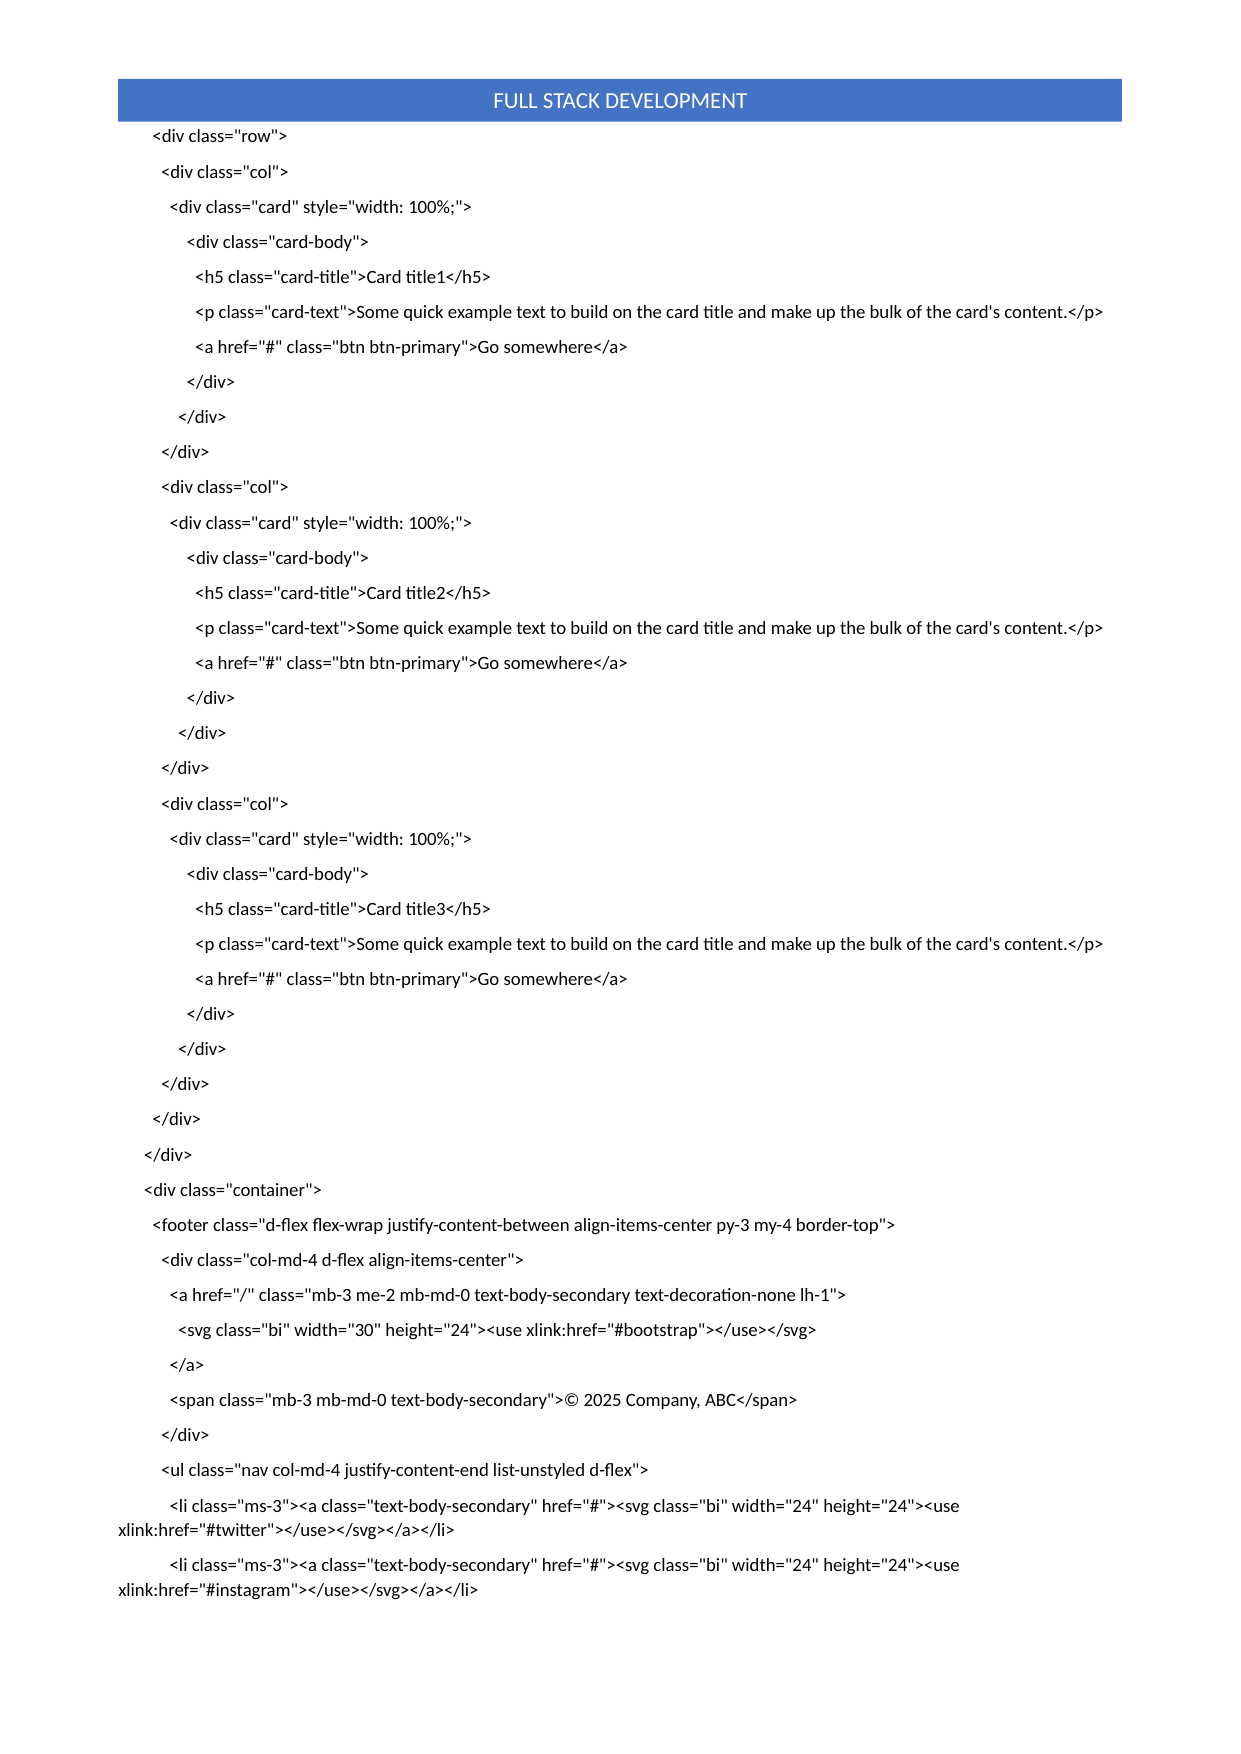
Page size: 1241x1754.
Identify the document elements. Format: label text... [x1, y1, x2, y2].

text </div> [118, 1002, 1122, 1025]
text <div class="card-body"> [118, 862, 1122, 885]
text <div class="col"> [118, 792, 1122, 814]
text <ul class="nav col-md-4 justify-content-end list-unstyled d-flex"> [118, 1459, 1122, 1482]
text <div class="container"> [118, 1178, 1122, 1201]
text </div> [118, 686, 1122, 709]
text <a href="#" class="btn btn-primary">Go somewhere</a> [118, 335, 1122, 358]
text </div> [118, 1423, 1122, 1446]
text <div class="col"> [118, 160, 1122, 183]
text <svg class="bi" width="30" height="24"><use xlink:href="#bootstrap"></use></svg> [118, 1318, 1122, 1341]
text </div> [118, 721, 1122, 744]
text <div class="row"> [118, 122, 1122, 148]
text <h5 class="card-title">Card title1</h5> [118, 265, 1122, 288]
text </div> [118, 441, 1122, 463]
text <a href="/" class="mb-3 me-2 mb-md-0 text-body-secondary text-decoration-none lh-1"> [118, 1283, 1122, 1306]
text </div> [118, 1037, 1122, 1060]
text <div class="card-body"> [118, 546, 1122, 569]
text <a href="#" class="btn btn-primary">Go somewhere</a> [118, 651, 1122, 674]
text <div class="card" style="width: 100%;"> [118, 511, 1122, 534]
text <div class="card-body"> [118, 230, 1122, 253]
text </div> [118, 1108, 1122, 1131]
text <div class="col-md-4 d-flex align-items-center"> [118, 1248, 1122, 1271]
text </div> [118, 757, 1122, 779]
text <h5 class="card-title">Card title2</h5> [118, 581, 1122, 604]
text <li class="ms-3"><a class="text-body-secondary" href="#"><svg class="bi" width="24" height="24"><use xlink:href="#twitter"></use></svg></a></li> [118, 1494, 1122, 1541]
text </a> [118, 1353, 1122, 1376]
text <footer class="d-flex flex-wrap justify-content-between align-items-center py-3 my-4 border-top"> [118, 1213, 1122, 1236]
text <h5 class="card-title">Card title3</h5> [118, 897, 1122, 920]
text </div> [118, 1143, 1122, 1166]
text <div class="card" style="width: 100%;"> [118, 827, 1122, 850]
text <span class="mb-3 mb-md-0 text-body-secondary">© 2025 Company, ABC</span> [118, 1388, 1122, 1411]
text <li class="ms-3"><a class="text-body-secondary" href="#"><svg class="bi" width="24" height="24"><use xlink:href="#instagram"></use></svg></a></li> [118, 1553, 1122, 1601]
text </div> [118, 1072, 1122, 1095]
text <p class="card-text">Some quick example text to build on the card title and make up the bulk of the card's content.</p> [118, 616, 1122, 639]
text <div class="col"> [118, 476, 1122, 499]
text <a href="#" class="btn btn-primary">Go somewhere</a> [118, 967, 1122, 990]
text </div> [118, 370, 1122, 393]
text <p class="card-text">Some quick example text to build on the card title and make up the bulk of the card's content.</p> [118, 932, 1122, 955]
text <div class="card" style="width: 100%;"> [118, 195, 1122, 218]
text </div> [118, 406, 1122, 428]
text <p class="card-text">Some quick example text to build on the card title and make up the bulk of the card's content.</p> [118, 300, 1122, 323]
